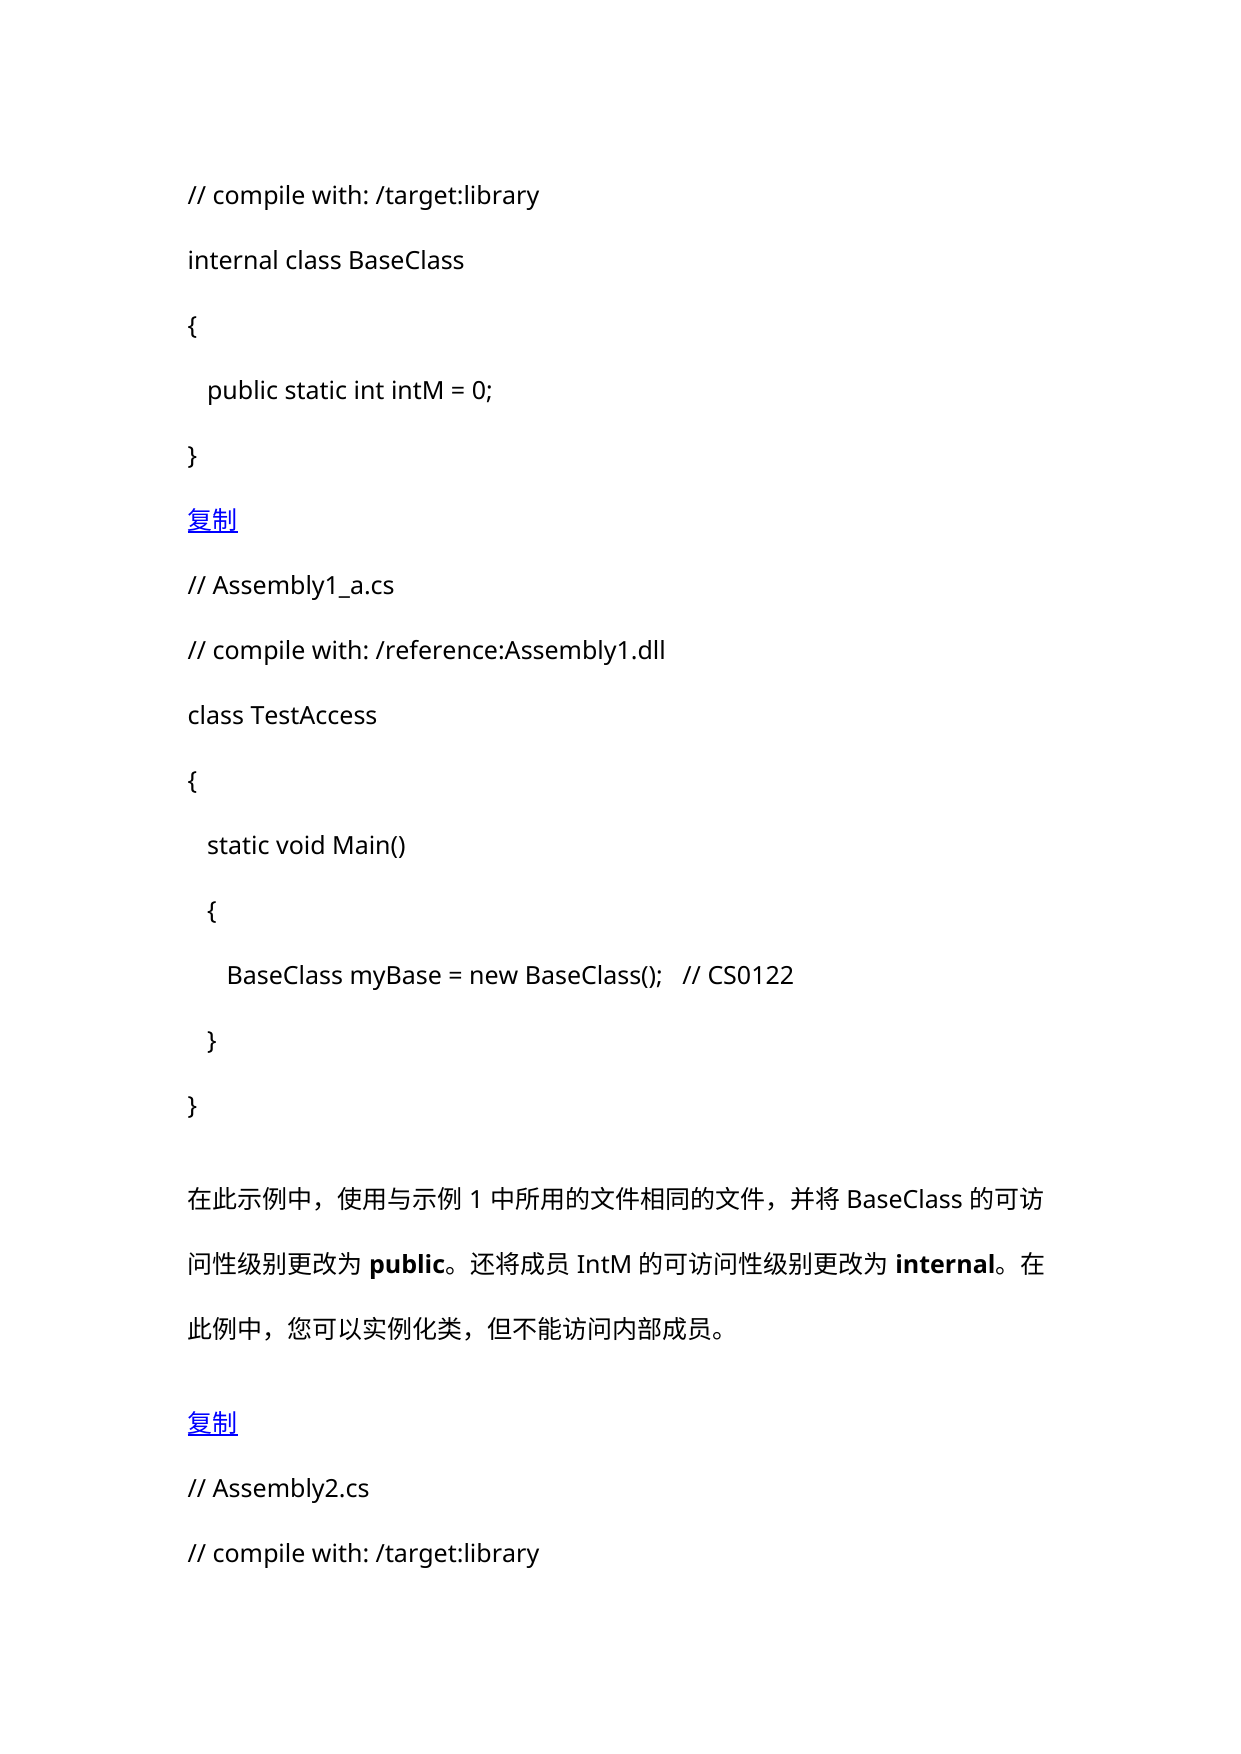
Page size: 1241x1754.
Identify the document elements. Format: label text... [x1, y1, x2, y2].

text 复制 [187, 1390, 1053, 1455]
text static void Main() [187, 812, 1053, 877]
text public static int intM = 0; [187, 357, 1053, 422]
text } [187, 422, 1053, 487]
text { [187, 747, 1053, 812]
text class TestAccess [187, 682, 1053, 747]
text internal class BaseClass [187, 227, 1053, 292]
text { [187, 292, 1053, 357]
text // Assembly1_a.cs [187, 552, 1053, 617]
text { [187, 877, 1053, 942]
text } [187, 1007, 1053, 1072]
text // compile with: /target:library [187, 1520, 1053, 1585]
text 在此示例中，使用与示例 1 中所用的文件相同的文件，并将 BaseClass 的可访问性级别更改为 public。还将成员 IntM 的可访问性级别更改为 internal。在此例中，您可以实例化类，但不能访问内部成员。 [187, 1166, 1053, 1361]
text } [187, 1072, 1053, 1137]
text // compile with: /reference:Assembly1.dll [187, 617, 1053, 682]
text 复制 [187, 487, 1053, 552]
text // Assembly2.cs [187, 1455, 1053, 1520]
text // compile with: /target:library [187, 162, 1053, 227]
text BaseClass myBase = new BaseClass(); // CS0122 [187, 942, 1053, 1007]
